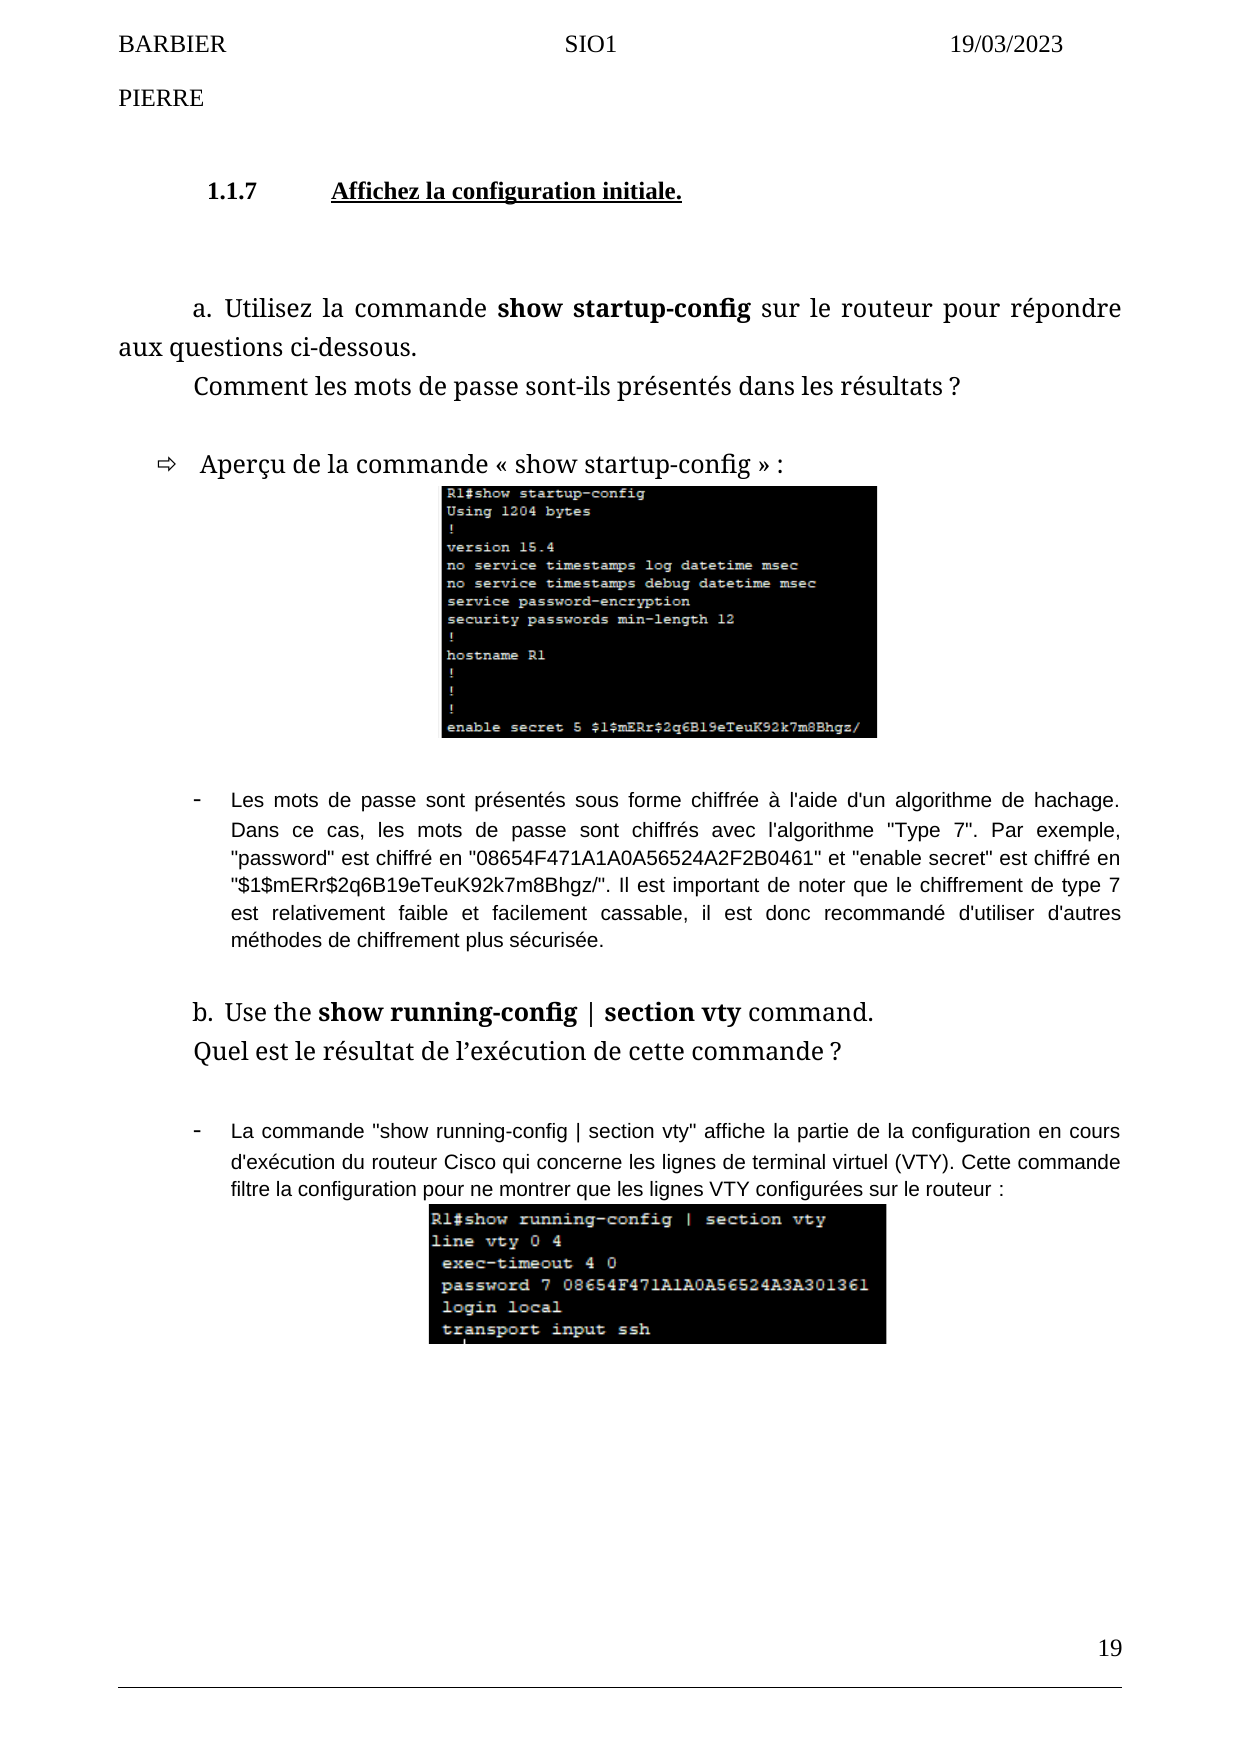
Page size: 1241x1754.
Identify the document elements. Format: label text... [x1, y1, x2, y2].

list Les mots de passe sont présentés sous forme chiffrée à l'aide d'un algorithme de hachage. Dans ce cas, les mots de passe sont chiffrés avec l'algorithme "Type 7". Par exemple, "password" est chiffré en "08654F471A1A0A56524A2F2B0461" et "enable secret" est chiffré en "$1$mERr$2q6B19eTeuK92k7m8Bhgz/". Il est important de noter que le chiffrement de type 7 est relativement faible et facilement cassable, il est donc recommandé d'utiliser d'autres méthodes de chiffrement plus sécurisée. [193, 780, 1122, 952]
list Aperçu de la commande « show startup-config » : [156, 447, 1122, 481]
text Quel est le résultat de l’exécution de cette commande ? [193, 1034, 1122, 1068]
list La commande "show running-config | section vty" affiche la partie de la configuration en cours d'exécution du routeur Cisco qui concerne les lignes de terminal virtuel (VTY). Cette commande filtre la configuration pour ne montrer que les lignes VTY configurées sur le routeur : [193, 1112, 1122, 1201]
list Utilisez la commande show startup-config sur le routeur pour répondre aux questions ci-dessous. [118, 290, 1122, 363]
subtitle Affichez la configuration initiale. [207, 176, 1122, 205]
text Comment les mots de passe sont-ils présentés dans les résultats ? [193, 369, 1122, 403]
picture [438, 486, 878, 738]
list Use the show running-config | section vty command. [118, 995, 1122, 1029]
picture [428, 1204, 887, 1344]
